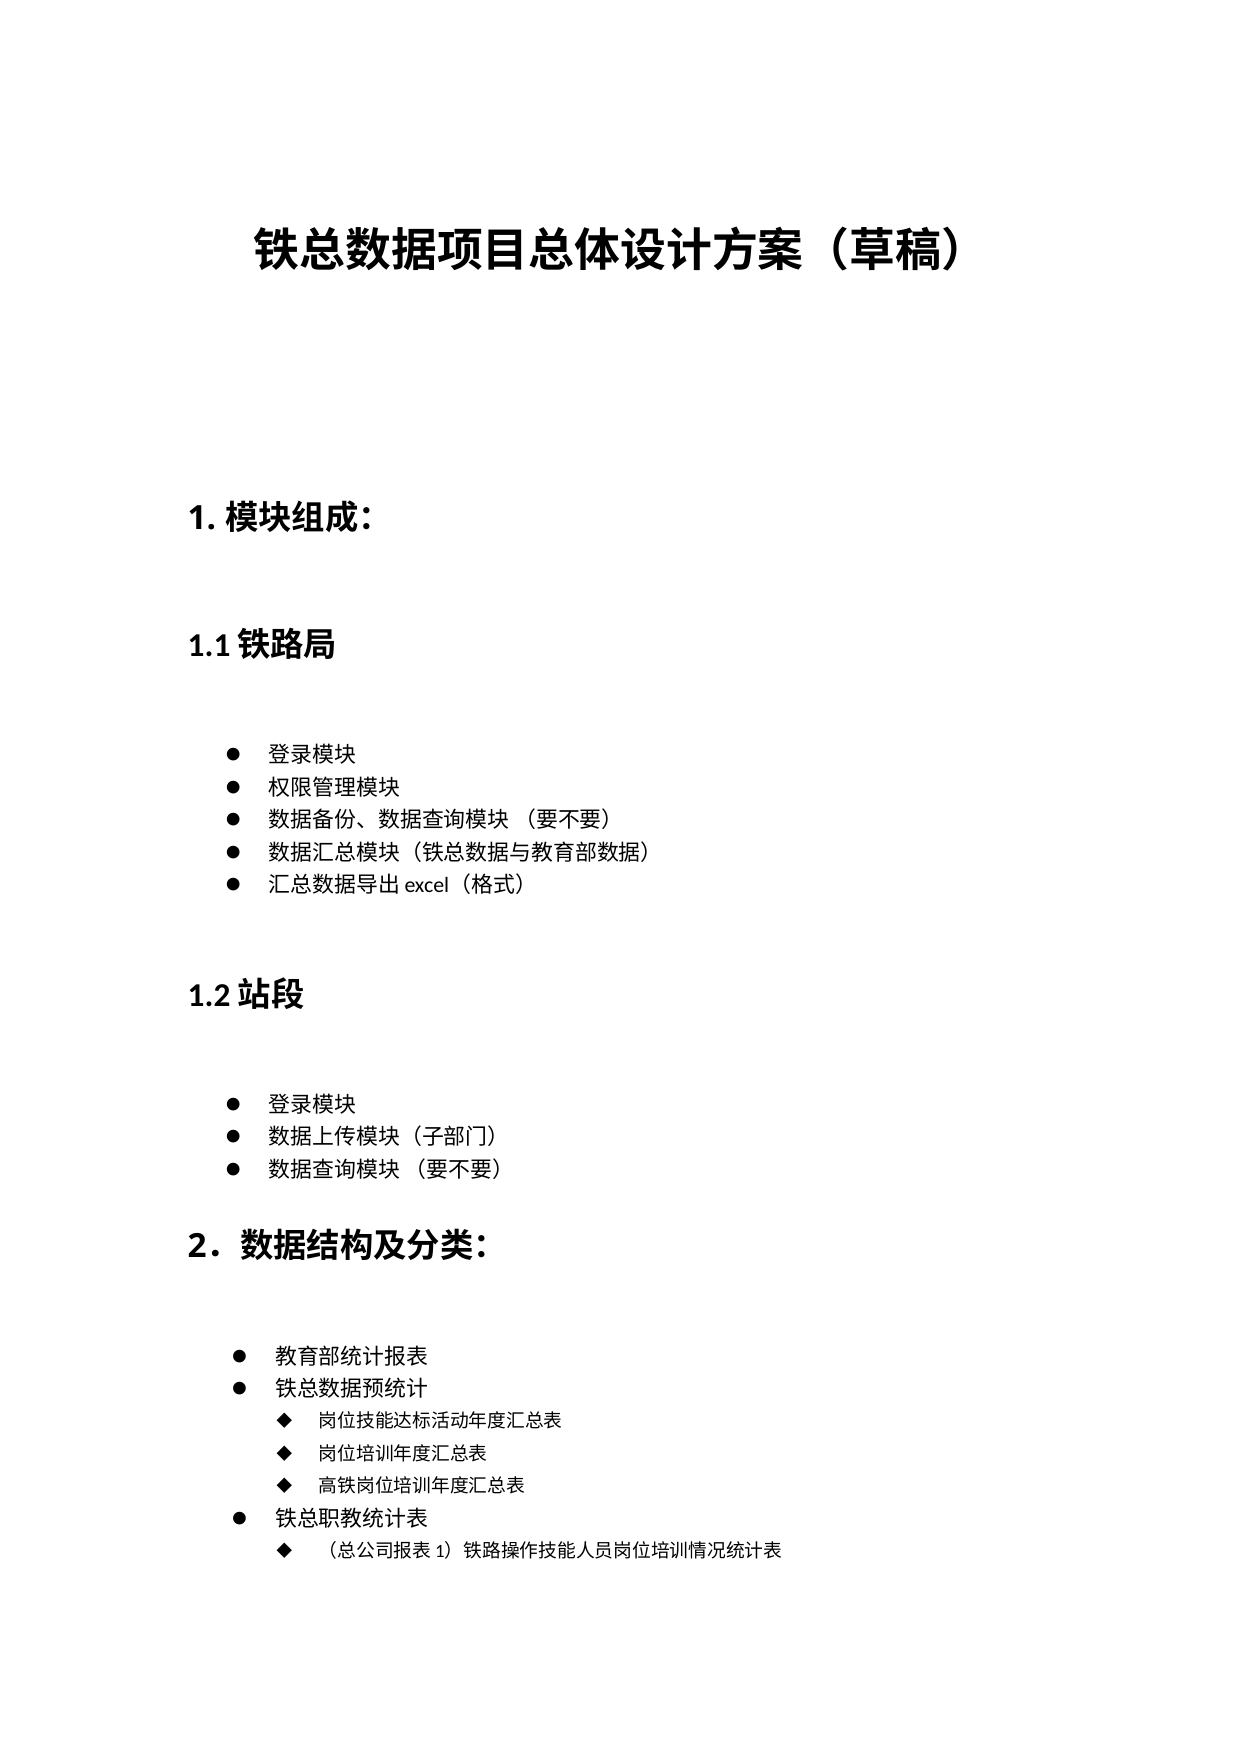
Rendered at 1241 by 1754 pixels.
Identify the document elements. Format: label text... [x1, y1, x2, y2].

list 登录模块 [225, 1086, 1053, 1119]
subtitle 2．数据结构及分类： [187, 1211, 1053, 1276]
list 铁总数据预统计 [231, 1371, 1053, 1403]
list 岗位技能达标活动年度汇总表 [275, 1403, 1053, 1436]
subtitle 1.2 站段 [187, 959, 1053, 1024]
list 高铁岗位培训年度汇总表 [275, 1468, 1053, 1501]
list 教育部统计报表 [231, 1338, 1053, 1371]
subtitle 铁总数据项目总体设计方案（草稿） [187, 197, 1053, 295]
list 登录模块 [225, 737, 1053, 769]
list 数据备份、数据查询模块 （要不要） [225, 802, 1053, 834]
list （总公司报表1）铁路操作技能人员岗位培训情况统计表 [275, 1533, 1053, 1566]
list 数据汇总模块（铁总数据与教育部数据） [225, 834, 1053, 867]
list 汇总数据导出excel（格式） [225, 867, 1053, 899]
list 权限管理模块 [225, 769, 1053, 802]
list 岗位培训年度汇总表 [275, 1436, 1053, 1468]
list 数据查询模块 （要不要） [225, 1151, 1053, 1184]
subtitle 模块组成： [187, 482, 1053, 547]
list 数据上传模块（子部门） [225, 1119, 1053, 1151]
subtitle 1.1铁路局 [187, 610, 1053, 675]
list 铁总职教统计表 [231, 1501, 1053, 1533]
